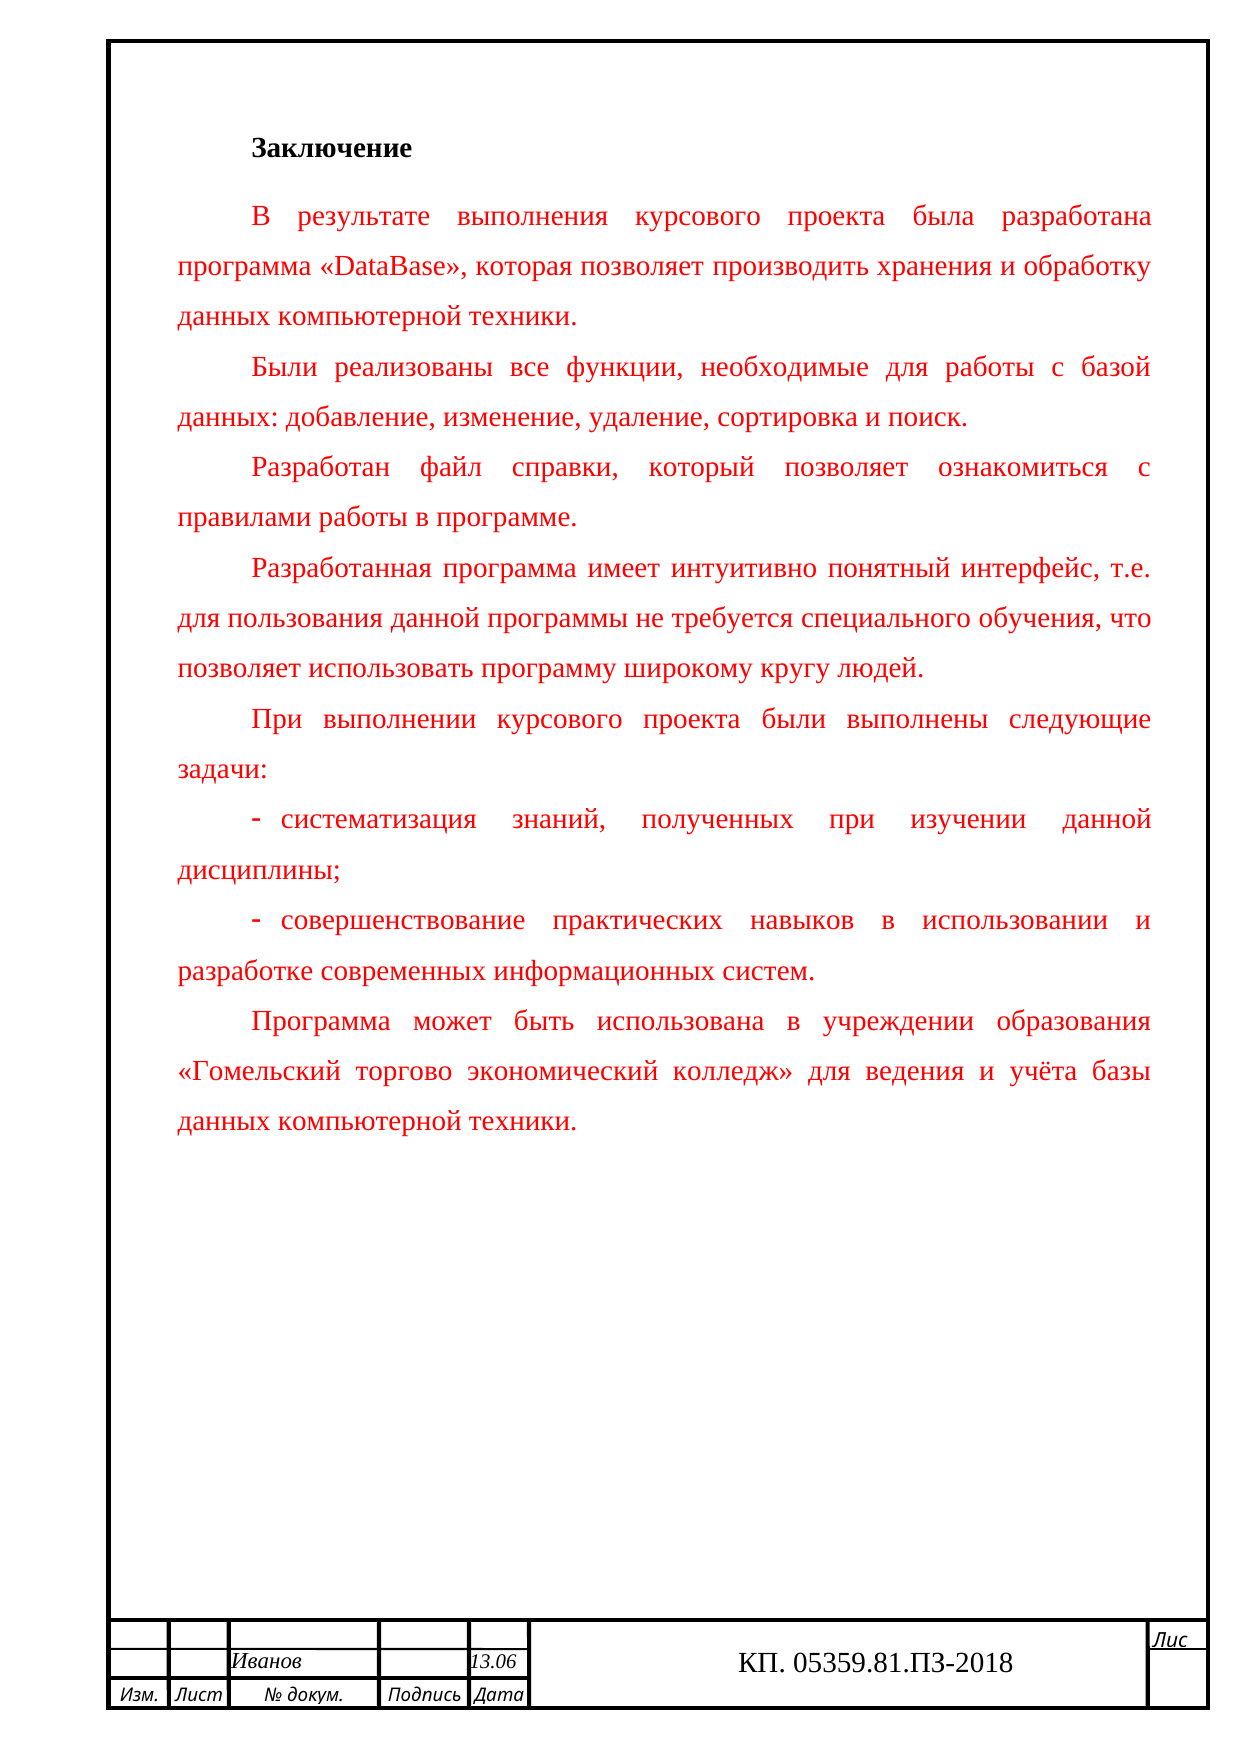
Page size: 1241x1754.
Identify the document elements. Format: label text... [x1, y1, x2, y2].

text Заключение [177, 131, 1152, 164]
list совершенствование практических навыков в использовании и разработке современных информационных систем. [177, 902, 1152, 986]
text Программа может быть использована в учреждении образования «Гомельский торгово экономический колледж» для ведения и учёта базы данных компьютерной техники. [177, 1003, 1152, 1137]
text Разработанная программа имеет интуитивно понятный интерфейс, т.е. для пользования данной программы не требуется специального обучения, что позволяет использовать программу широкому кругу людей. [177, 550, 1152, 684]
text При выполнении курсового проекта были выполнены следующие задачи: [177, 701, 1152, 785]
text Были реализованы все функции, необходимые для работы с базой данных: добавление, изменение, удаление, сортировка и поиск. [177, 349, 1152, 432]
list систематизация знаний, полученных при изучении данной дисциплины; [177, 801, 1152, 885]
text В результате выполнения курсового проекта была разработана программа «DataBase», которая позволяет производить хранения и обработку данных компьютерной техники. [177, 198, 1152, 332]
text Разработан файл справки, который позволяет ознакомиться с правилами работы в программе. [177, 449, 1152, 533]
